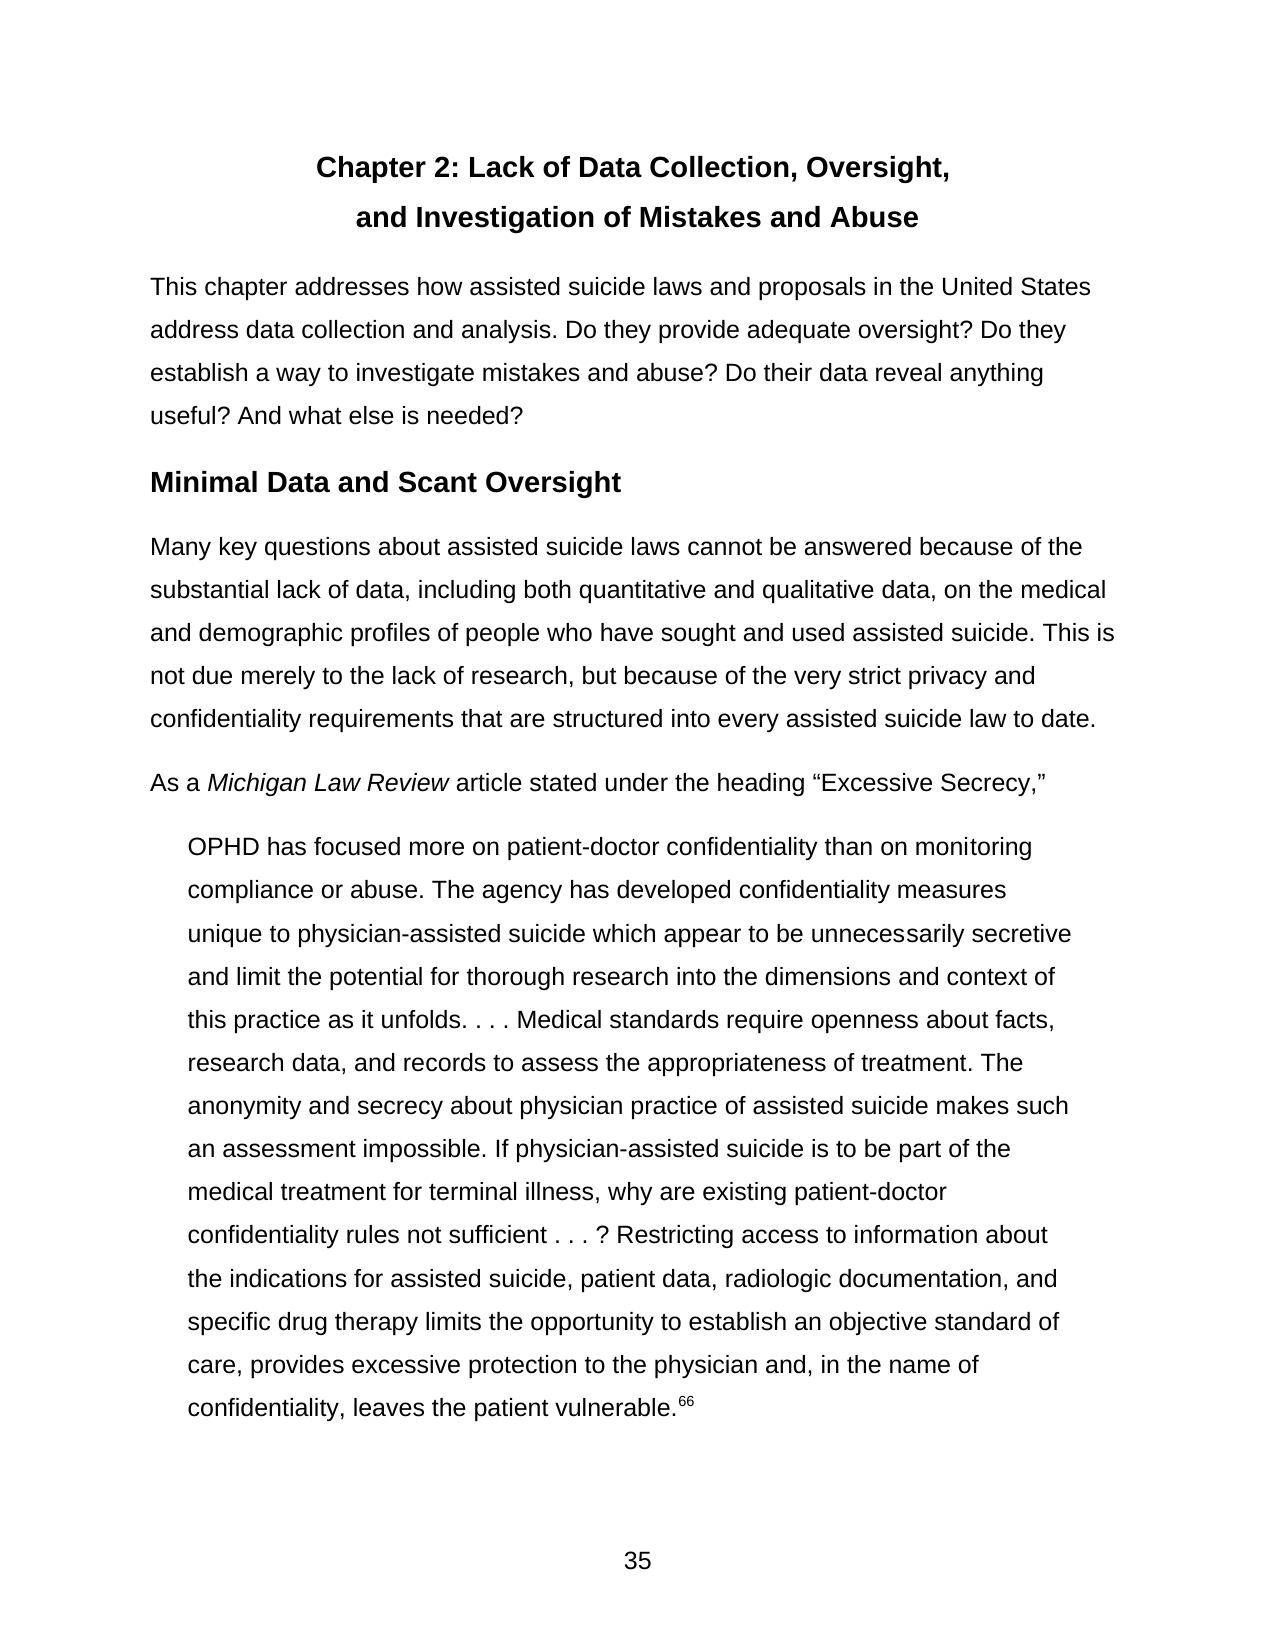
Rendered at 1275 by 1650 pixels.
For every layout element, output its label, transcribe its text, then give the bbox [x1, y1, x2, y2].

text Many key questions about assisted suicide laws cannot be answered because of the substantial lack of data, including both quantitative and qualitative data, on the medical and demographic profiles of people who have sought and used assisted suicide. This is not due merely to the lack of research, but because of the very strict privacy and confidentiality requirements that are structured into every assisted suicide law to date. [150, 532, 1125, 733]
subtitle Chapter 2: Lack of Data Collection, Oversight, and Investigation of Mistakes and Abuse [150, 150, 1125, 234]
text As a Michigan Law Review article stated under the heading “Excessive Secrecy,” [150, 768, 1125, 797]
subtitle Minimal Data and Scant Oversight [150, 465, 1125, 498]
text This chapter addresses how assisted suicide laws and proposals in the United States address data collection and analysis. Do they provide adequate oversight? Do they establish a way to investigate mistakes and abuse? Do their data reveal anything useful? And what else is needed? [150, 271, 1125, 429]
text OPHD has focused more on patient-doctor confidentiality than on monitoring compliance or abuse. The agency has developed confidentiality measures unique to physician-assisted suicide which appear to be unnecessarily secretive and limit the potential for thorough research into the dimensions and context of this practice as it unfolds. . . . Medical standards require openness about facts, research data, and records to assess the appropriateness of treatment. The anonymity and secrecy about physician practice of assisted suicide makes such an assessment impossible. If physician-assisted suicide is to be part of the medical treatment for terminal illness, why are existing patient-doctor confidentiality rules not sufficient . . . ? Restricting access to information about the indications for assisted suicide, patient data, radiologic documentation, and specific drug therapy limits the opportunity to establish an objective standard of care, provides excessive protection to the physician and, in the name of confidentiality, leaves the patient vulnerable. [187, 832, 1087, 1422]
